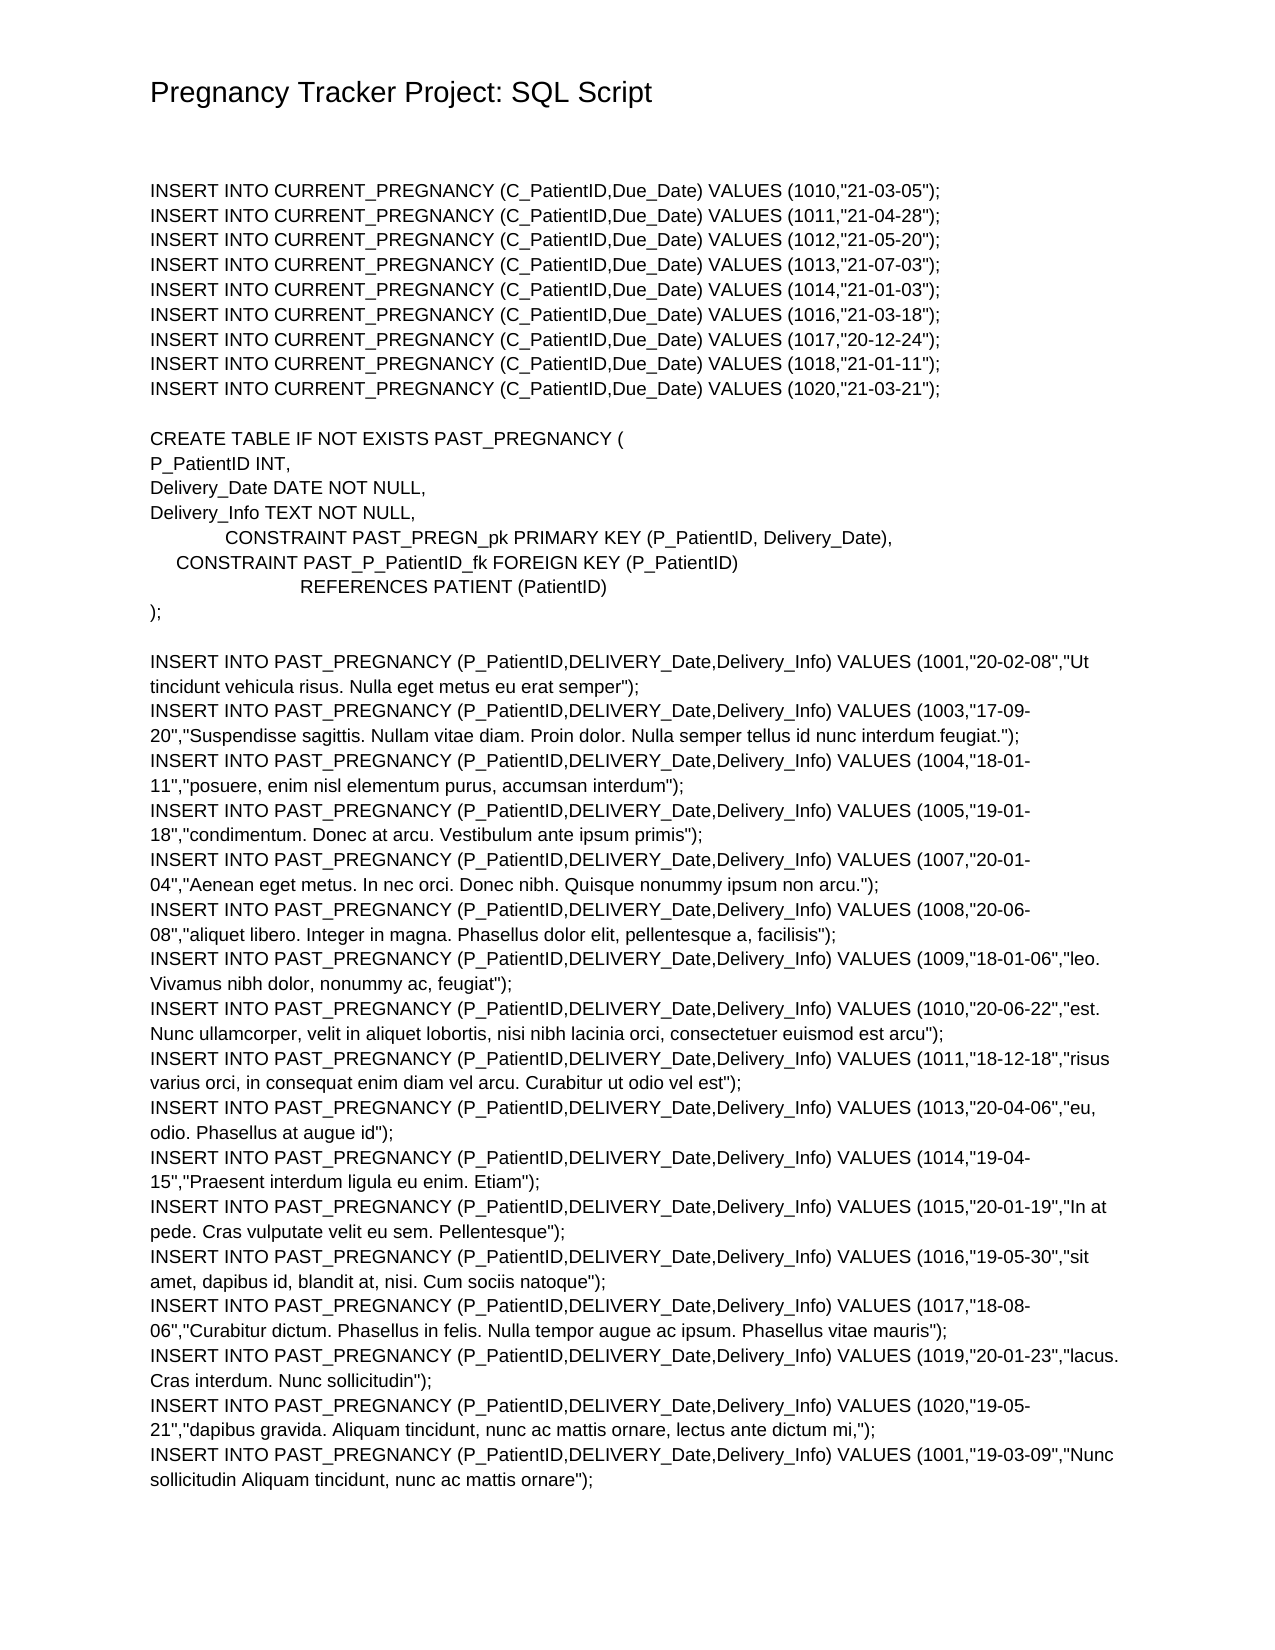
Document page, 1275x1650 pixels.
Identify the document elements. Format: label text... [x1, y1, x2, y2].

text ); [150, 601, 1125, 623]
text INSERT INTO CURRENT_PREGNANCY (C_PatientID,Due_Date) VALUES (1013,"21-07-03"); [150, 254, 1125, 276]
text INSERT INTO PAST_PREGNANCY (P_PatientID,DELIVERY_Date,Delivery_Info) VALUES (1011,"18-12-18","risus varius orci, in consequat enim diam vel arcu. Curabitur ut odio vel est"); [150, 1047, 1125, 1094]
text INSERT INTO CURRENT_PREGNANCY (C_PatientID,Due_Date) VALUES (1010,"21-03-05"); [150, 180, 1125, 201]
text INSERT INTO CURRENT_PREGNANCY (C_PatientID,Due_Date) VALUES (1018,"21-01-11"); [150, 353, 1125, 375]
text INSERT INTO CURRENT_PREGNANCY (C_PatientID,Due_Date) VALUES (1014,"21-01-03"); [150, 279, 1125, 300]
text INSERT INTO PAST_PREGNANCY (P_PatientID,DELIVERY_Date,Delivery_Info) VALUES (1017,"18-08-06","Curabitur dictum. Phasellus in felis. Nulla tempor augue ac ipsum. Phasellus vitae mauris"); [150, 1295, 1125, 1342]
text INSERT INTO PAST_PREGNANCY (P_PatientID,DELIVERY_Date,Delivery_Info) VALUES (1004,"18-01-11","posuere, enim nisl elementum purus, accumsan interdum"); [150, 750, 1125, 796]
text INSERT INTO PAST_PREGNANCY (P_PatientID,DELIVERY_Date,Delivery_Info) VALUES (1008,"20-06-08","aliquet libero. Integer in magna. Phasellus dolor elit, pellentesque a, facilisis"); [150, 899, 1125, 945]
text INSERT INTO PAST_PREGNANCY (P_PatientID,DELIVERY_Date,Delivery_Info) VALUES (1013,"20-04-06","eu, odio. Phasellus at augue id"); [150, 1097, 1125, 1143]
text P_PatientID INT, [150, 452, 1125, 474]
text CREATE TABLE IF NOT EXISTS PAST_PREGNANCY ( [150, 428, 1125, 449]
text Delivery_Info TEXT NOT NULL, [150, 502, 1125, 523]
text INSERT INTO PAST_PREGNANCY (P_PatientID,DELIVERY_Date,Delivery_Info) VALUES (1001,"20-02-08","Ut tincidunt vehicula risus. Nulla eget metus eu erat semper"); [150, 651, 1125, 697]
text INSERT INTO CURRENT_PREGNANCY (C_PatientID,Due_Date) VALUES (1017,"20-12-24"); [150, 328, 1125, 350]
text INSERT INTO PAST_PREGNANCY (P_PatientID,DELIVERY_Date,Delivery_Info) VALUES (1005,"19-01-18","condimentum. Donec at arcu. Vestibulum ante ipsum primis"); [150, 799, 1125, 846]
text INSERT INTO PAST_PREGNANCY (P_PatientID,DELIVERY_Date,Delivery_Info) VALUES (1019,"20-01-23","lacus. Cras interdum. Nunc sollicitudin"); [150, 1345, 1125, 1391]
text REFERENCES PATIENT (PatientID) [150, 576, 1125, 598]
text INSERT INTO CURRENT_PREGNANCY (C_PatientID,Due_Date) VALUES (1020,"21-03-21"); [150, 378, 1125, 399]
text INSERT INTO CURRENT_PREGNANCY (C_PatientID,Due_Date) VALUES (1011,"21-04-28"); [150, 204, 1125, 226]
text INSERT INTO CURRENT_PREGNANCY (C_PatientID,Due_Date) VALUES (1012,"21-05-20"); [150, 229, 1125, 251]
text INSERT INTO PAST_PREGNANCY (P_PatientID,DELIVERY_Date,Delivery_Info) VALUES (1003,"17-09-20","Suspendisse sagittis. Nullam vitae diam. Proin dolor. Nulla semper tellus id nunc interdum feugiat."); [150, 700, 1125, 747]
text CONSTRAINT PAST_P_PatientID_fk FOREIGN KEY (P_PatientID) [150, 552, 1125, 573]
text INSERT INTO PAST_PREGNANCY (P_PatientID,DELIVERY_Date,Delivery_Info) VALUES (1010,"20-06-22","est. Nunc ullamcorper, velit in aliquet lobortis, nisi nibh lacinia orci, consectetuer euismod est arcu"); [150, 998, 1125, 1044]
text INSERT INTO PAST_PREGNANCY (P_PatientID,DELIVERY_Date,Delivery_Info) VALUES (1001,"19-03-09","Nunc sollicitudin Aliquam tincidunt, nunc ac mattis ornare"); [150, 1444, 1125, 1490]
text INSERT INTO PAST_PREGNANCY (P_PatientID,DELIVERY_Date,Delivery_Info) VALUES (1020,"19-05-21","dapibus gravida. Aliquam tincidunt, nunc ac mattis ornare, lectus ante dictum mi,"); [150, 1394, 1125, 1441]
text INSERT INTO PAST_PREGNANCY (P_PatientID,DELIVERY_Date,Delivery_Info) VALUES (1009,"18-01-06","leo. Vivamus nibh dolor, nonummy ac, feugiat"); [150, 948, 1125, 994]
text INSERT INTO PAST_PREGNANCY (P_PatientID,DELIVERY_Date,Delivery_Info) VALUES (1007,"20-01-04","Aenean eget metus. In nec orci. Donec nibh. Quisque nonummy ipsum non arcu."); [150, 849, 1125, 895]
text INSERT INTO PAST_PREGNANCY (P_PatientID,DELIVERY_Date,Delivery_Info) VALUES (1015,"20-01-19","In at pede. Cras vulputate velit eu sem. Pellentesque"); [150, 1196, 1125, 1242]
text INSERT INTO CURRENT_PREGNANCY (C_PatientID,Due_Date) VALUES (1016,"21-03-18"); [150, 304, 1125, 325]
text INSERT INTO PAST_PREGNANCY (P_PatientID,DELIVERY_Date,Delivery_Info) VALUES (1014,"19-04-15","Praesent interdum ligula eu enim. Etiam"); [150, 1147, 1125, 1193]
text INSERT INTO PAST_PREGNANCY (P_PatientID,DELIVERY_Date,Delivery_Info) VALUES (1016,"19-05-30","sit amet, dapibus id, blandit at, nisi. Cum sociis natoque"); [150, 1246, 1125, 1292]
text CONSTRAINT PAST_PREGN_pk PRIMARY KEY (P_PatientID, Delivery_Date), [150, 527, 1125, 548]
text Delivery_Date DATE NOT NULL, [150, 477, 1125, 499]
